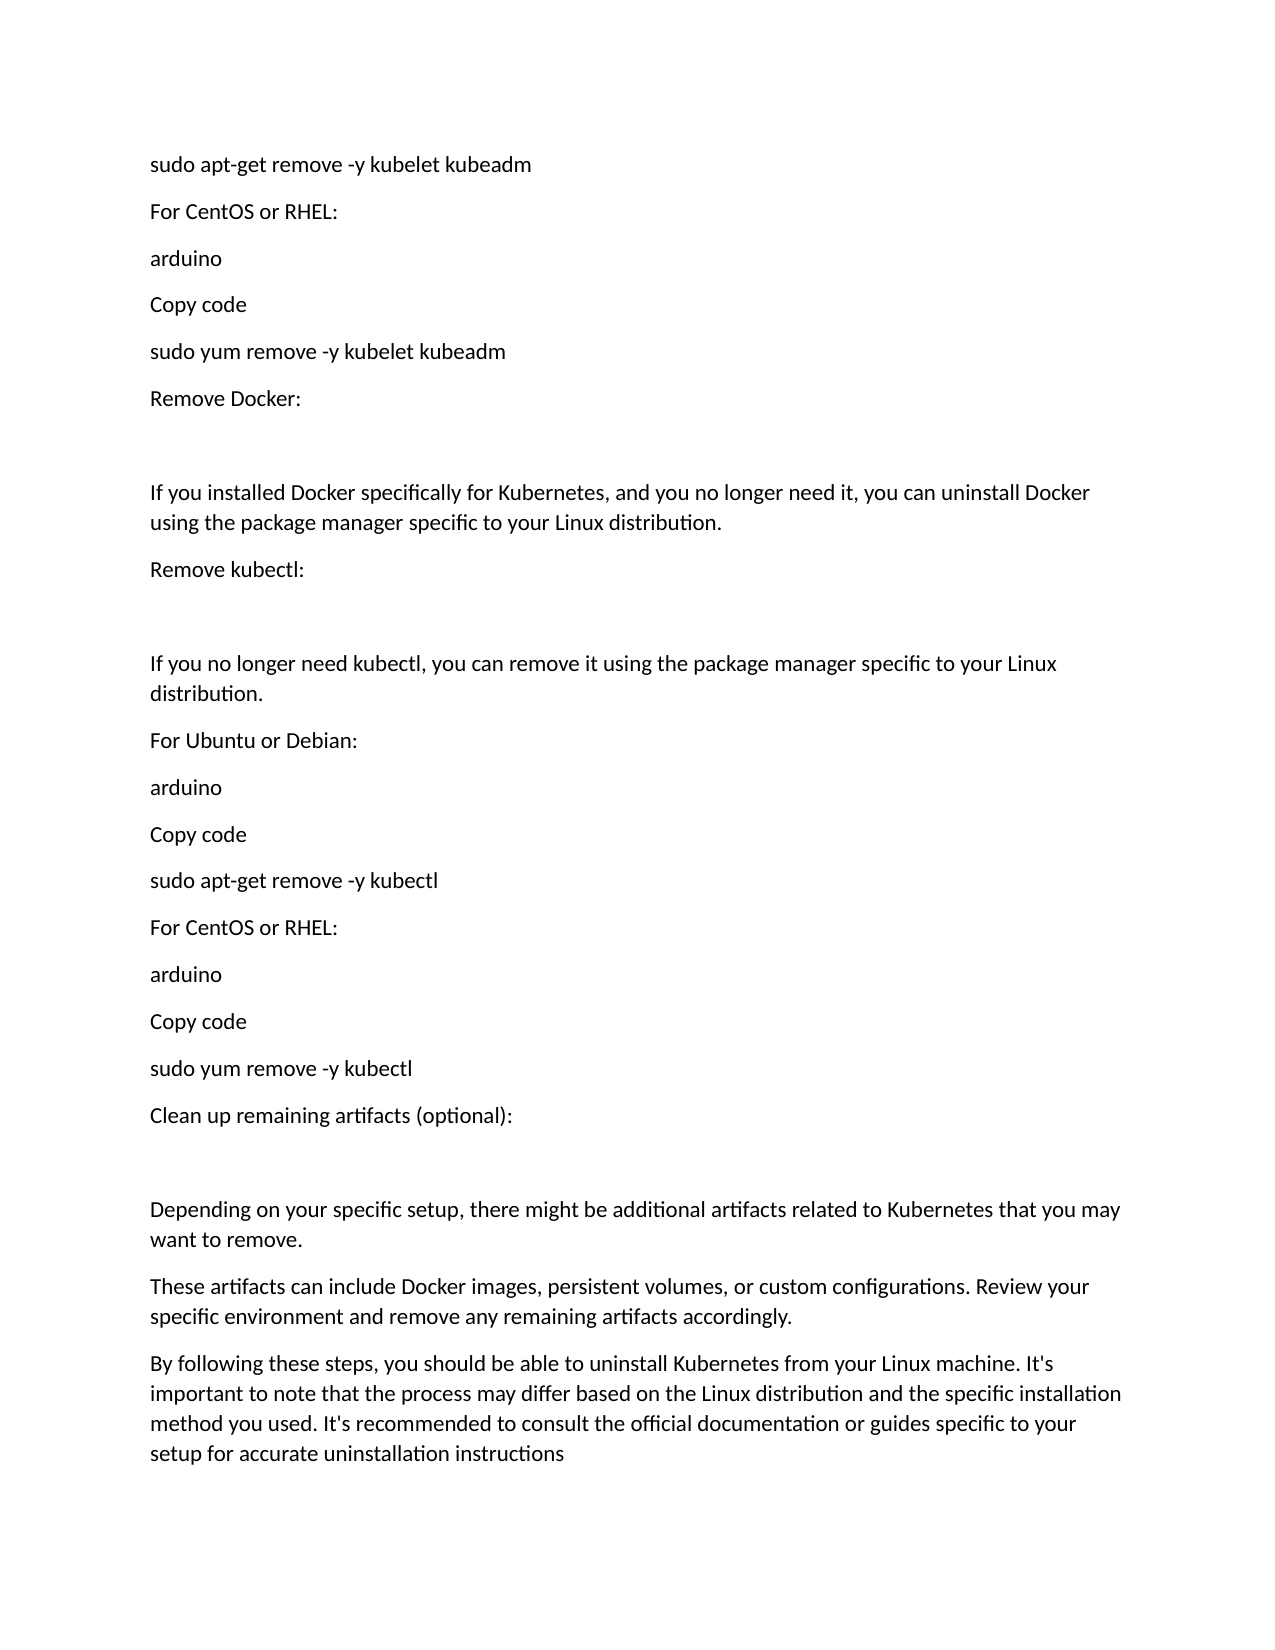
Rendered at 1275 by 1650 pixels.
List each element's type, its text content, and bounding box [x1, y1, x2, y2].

text If you no longer need kubectl, you can remove it using the package manager specific to your Linux distribution. [150, 649, 1125, 707]
text Depending on your specific setup, there might be additional artifacts related to Kubernetes that you may want to remove. [150, 1195, 1125, 1253]
text Clean up remaining artifacts (optional): [150, 1101, 1125, 1129]
text These artifacts can include Docker images, persistent volumes, or custom configurations. Review your specific environment and remove any remaining artifacts accordingly. [150, 1272, 1125, 1330]
text Remove kubectl: [150, 555, 1125, 583]
text If you installed Docker specifically for Kubernetes, and you no longer need it, you can uninstall Docker using the package manager specific to your Linux distribution. [150, 478, 1125, 536]
text sudo apt-get remove -y kubelet kubeadm [150, 150, 1125, 178]
text sudo yum remove -y kubelet kubeadm [150, 337, 1125, 366]
text Copy code [150, 291, 1125, 319]
text For CentOS or RHEL: [150, 913, 1125, 942]
text sudo apt-get remove -y kubectl [150, 867, 1125, 895]
text arduino [150, 773, 1125, 801]
text sudo yum remove -y kubectl [150, 1054, 1125, 1082]
text For Ubuntu or Debian: [150, 726, 1125, 754]
text arduino [150, 244, 1125, 272]
text For CentOS or RHEL: [150, 197, 1125, 225]
text By following these steps, you should be able to uninstall Kubernetes from your Linux machine. It's important to note that the process may differ based on the Linux distribution and the specific installation method you used. It's recommended to consult the official documentation or guides specific to your setup for accurate uninstallation instructions [150, 1349, 1125, 1468]
text Copy code [150, 1007, 1125, 1035]
text Remove Docker: [150, 384, 1125, 412]
text arduino [150, 960, 1125, 988]
text Copy code [150, 820, 1125, 848]
